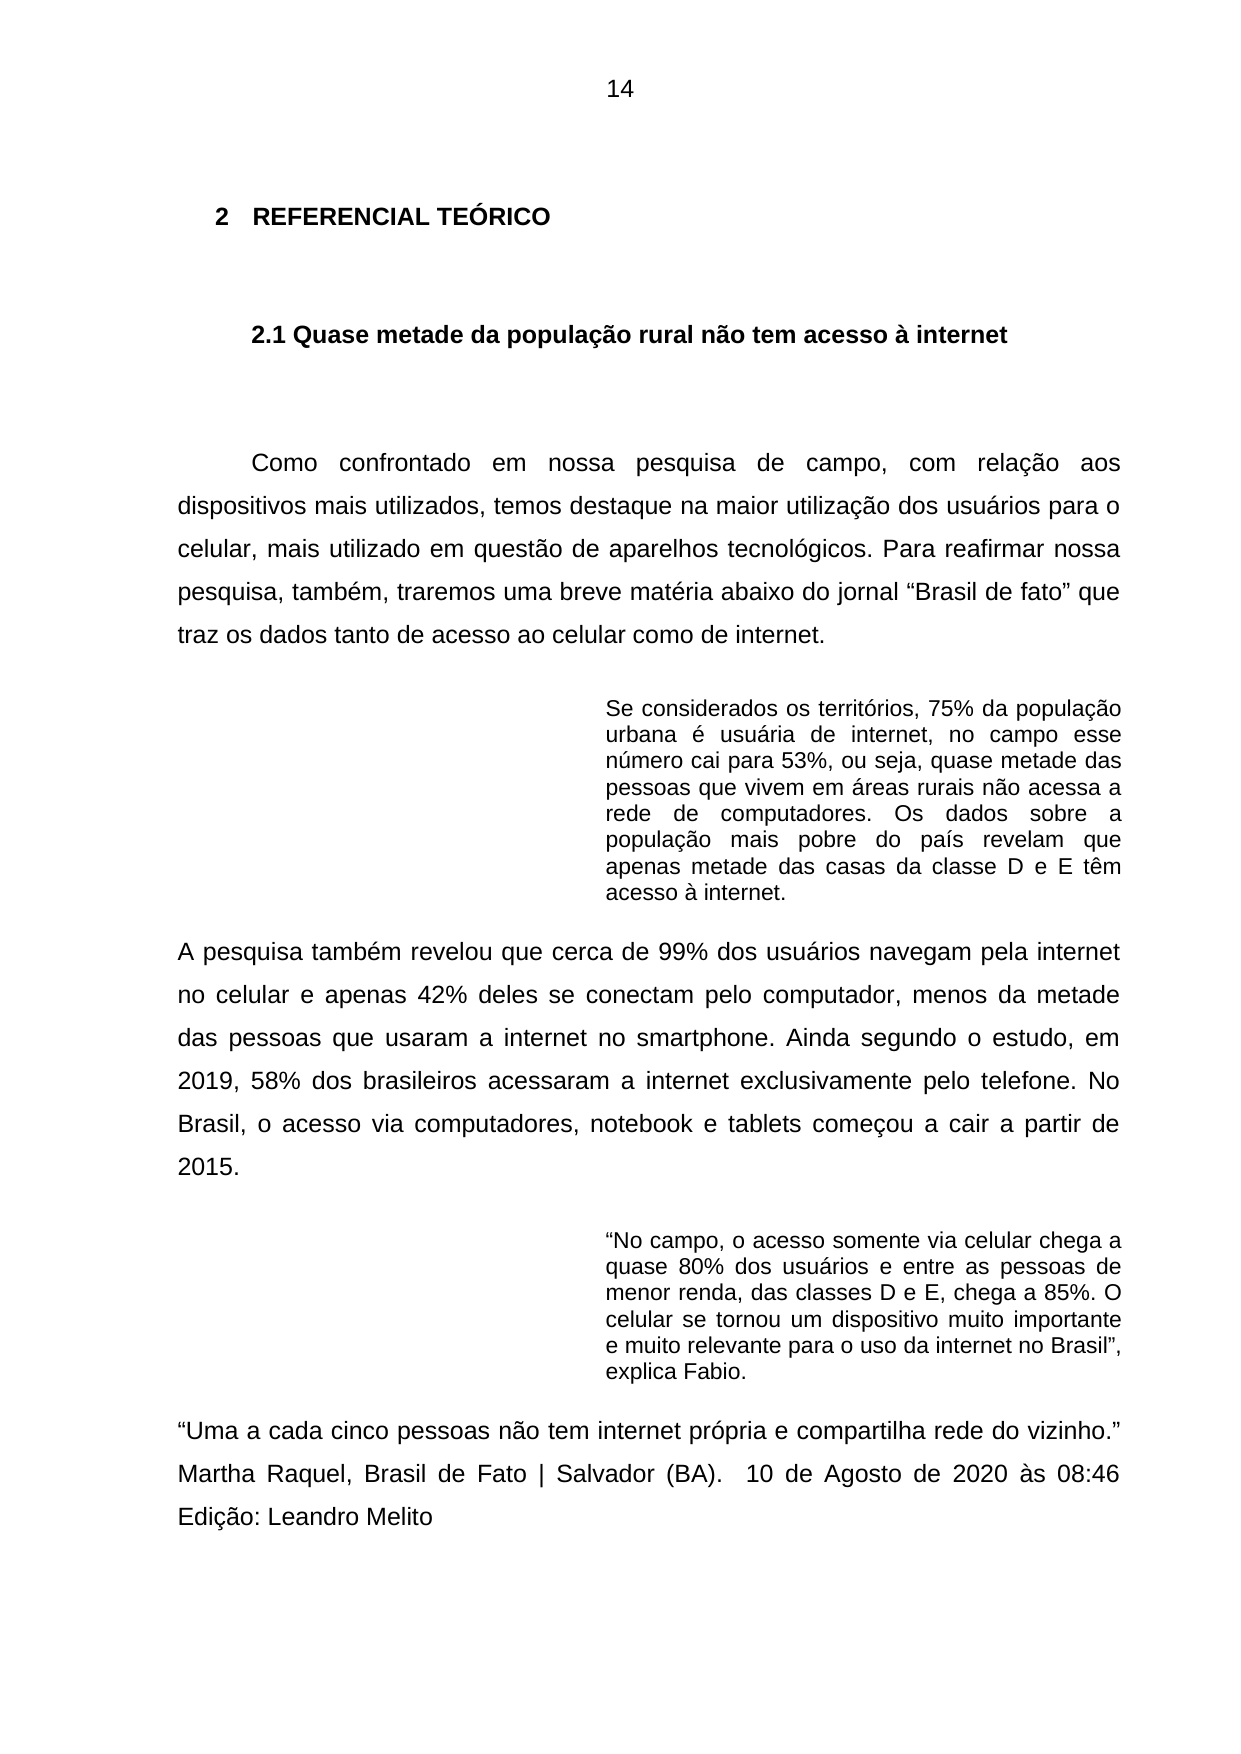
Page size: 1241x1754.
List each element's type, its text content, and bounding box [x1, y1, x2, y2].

subtitle Como confrontado em nossa pesquisa de campo, com relação aos dispositivos mais utilizados, temos destaque na maior utilização dos usuários para o celular, mais utilizado em questão de aparelhos tecnológicos. Para reafirmar nossa pesquisa, também, traremos uma breve matéria abaixo do jornal “Brasil de fato” que traz os dados tanto de acesso ao celular como de internet. [177, 448, 1122, 649]
subtitle Se considerados os territórios, 75% da população urbana é usuária de internet, no campo esse número cai para 53%, ou seja, quase metade das pessoas que vivem em áreas rurais não acessa a rede de computadores. Os dados sobre a população mais pobre do país revelam que apenas metade das casas da classe D e E têm acesso à internet. [605, 694, 1122, 905]
subtitle “No campo, o acesso somente via celular chega a quase 80% dos usuários e entre as pessoas de menor renda, das classes D e E, chega a 85%. O celular se tornou um dispositivo muito importante e muito relevante para o uso da internet no Brasil”, explica Fabio. [605, 1227, 1122, 1385]
subtitle A pesquisa também revelou que cerca de 99% dos usuários navegam pela internet no celular e apenas 42% deles se conectam pelo computador, menos da metade das pessoas que usaram a internet no smartphone. Ainda segundo o estudo, em 2019, 58% dos brasileiros acessaram a internet exclusivamente pelo telefone. No Brasil, o acesso via computadores, notebook e tablets começou a cair a partir de 2015. [177, 937, 1122, 1181]
subtitle “Uma a cada cinco pessoas não tem internet própria e compartilha rede do vizinho.” Martha Raquel, Brasil de Fato | Salvador (BA). 10 de Agosto de 2020 às 08:46 Edição: Leandro Melito [177, 1416, 1122, 1531]
subtitle REFERENCIAL TEÓRICO [215, 202, 1122, 231]
list 2.1 Quase metade da população rural não tem acesso à internet [251, 320, 1122, 348]
